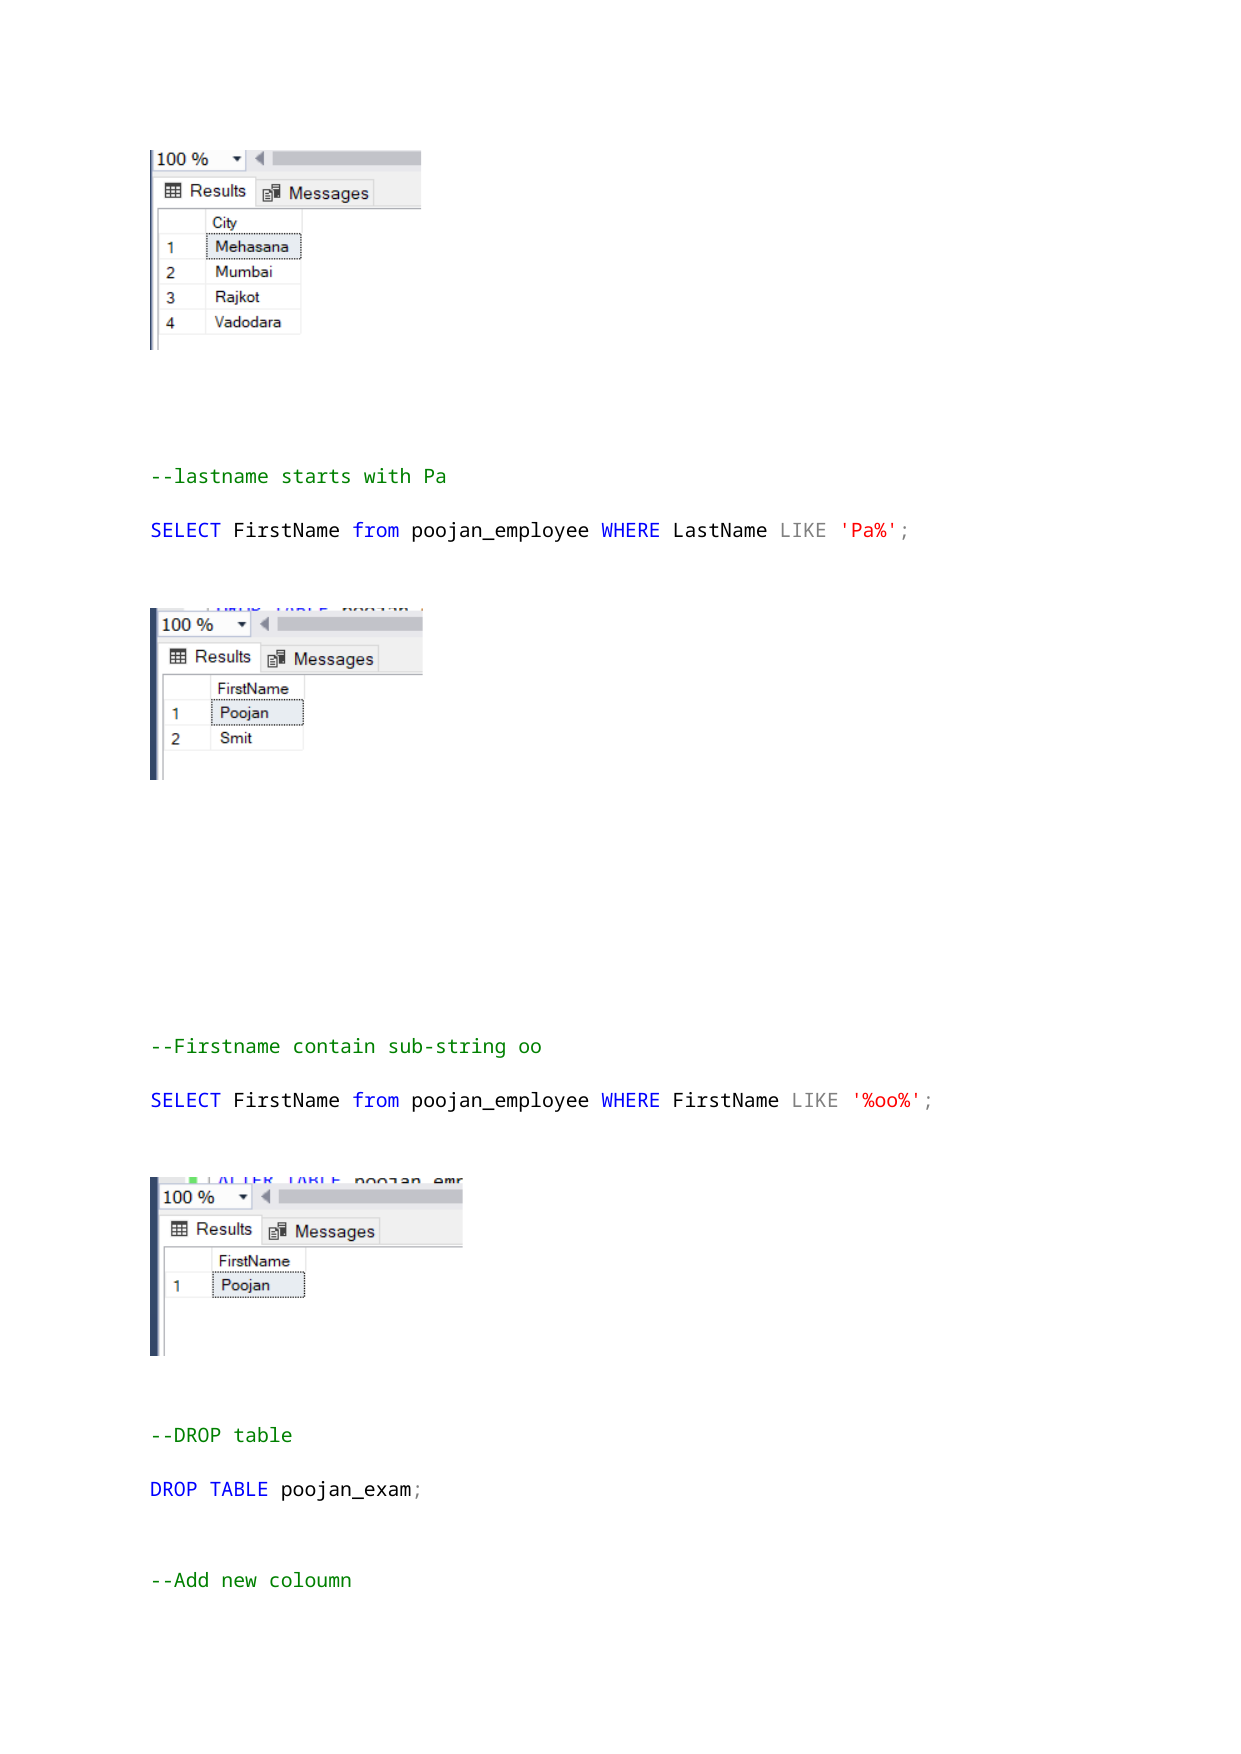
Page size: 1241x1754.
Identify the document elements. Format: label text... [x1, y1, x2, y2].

text SELECT FirstName from poojan_employee WHERE LastName LIKE 'Pa%'; [150, 517, 1090, 543]
text --DROP table [150, 1421, 1090, 1448]
text SELECT FirstName from poojan_employee WHERE FirstName LIKE '%oo%'; [150, 1086, 1090, 1113]
picture [150, 1177, 463, 1356]
text --Firstname contain sub-string oo [150, 1032, 1090, 1059]
picture [150, 150, 422, 350]
text --Add new coloumn [150, 1567, 1090, 1593]
text DROP TABLE poojan_exam; [150, 1475, 1090, 1502]
text --lastname starts with Pa [150, 463, 1090, 489]
picture [150, 608, 423, 780]
